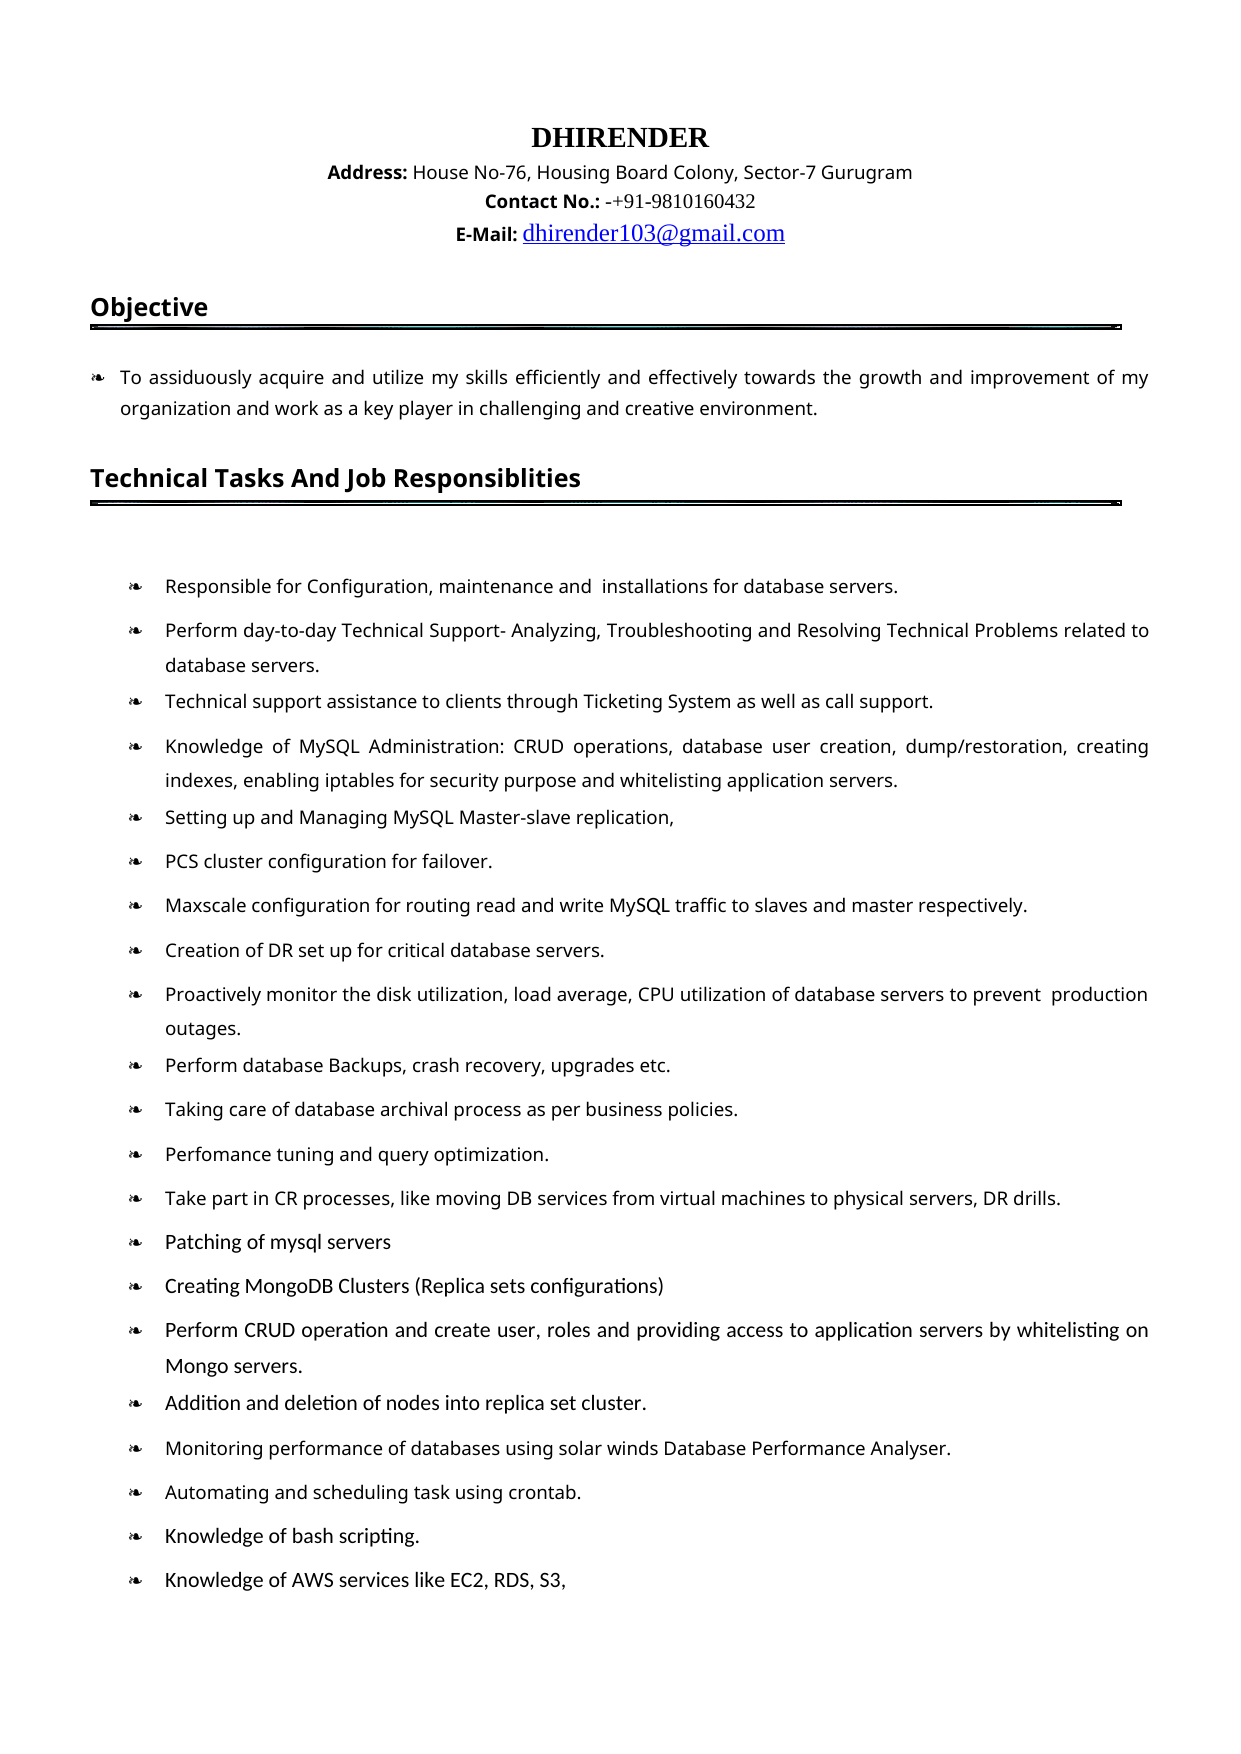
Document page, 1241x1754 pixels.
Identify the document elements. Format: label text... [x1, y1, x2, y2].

list Perform CRUD operation and create user, roles and providing access to application servers by whitelisting on Mongo servers. [127, 1310, 1150, 1379]
list Patching of mysql servers [127, 1222, 1150, 1260]
list To assiduously acquire and utilize my skills efficiently and effectively towards the growth and improvement of my organization and work as a key player in challenging and creative environment. [90, 357, 1150, 421]
list Addition and deletion of nodes into replica set cluster. [127, 1383, 1150, 1421]
text Contact No.: -+91-9810160432 [90, 188, 1150, 214]
list Perfomance tuning and query optimization. [127, 1133, 1150, 1172]
text Address: House No-76, Housing Board Colony, Sector-7 Gurugram [90, 159, 1150, 185]
list Creating MongoDB Clusters (Replica sets configurations) [127, 1266, 1150, 1304]
list Monitoring performance of databases using solar winds Database Performance Analyser. [127, 1427, 1150, 1466]
list Knowledge of bash scripting. [127, 1516, 1150, 1554]
list Perform day-to-day Technical Support- Analyzing, Troubleshooting and Resolving Technical Problems related to database servers. [127, 610, 1150, 677]
text Objective [90, 290, 1150, 351]
list Knowledge of MySQL Administration: CRUD operations, database user creation, dump/restoration, creating indexes, enabling iptables for security purpose and whitelisting application servers. [127, 725, 1150, 793]
list Taking care of database archival process as per business policies. [127, 1089, 1150, 1128]
text E-Mail: dhirender103@gmail.com [90, 218, 1150, 246]
list Maxscale configuration for routing read and write MySQL traffic to slaves and master respectively. [127, 885, 1150, 924]
list Proactively monitor the disk utilization, load average, CPU utilization of database servers to prevent production outages. [127, 973, 1150, 1041]
list Take part in CR processes, like moving DB services from virtual machines to physical servers, DR drills. [127, 1177, 1150, 1216]
list PCS cluster configuration for failover. [127, 841, 1150, 879]
text Technical Tasks And Job Responsiblities [90, 461, 1150, 495]
list Knowledge of AWS services like EC2, RDS, S3, [127, 1560, 1150, 1598]
list Setting up and Managing MySQL Master-slave replication, [127, 797, 1150, 835]
list Perform database Backups, crash recovery, upgrades etc. [127, 1045, 1150, 1083]
list Creation of DR set up for critical database servers. [127, 929, 1150, 968]
list Responsible for Configuration, maintenance and installations for database servers. [127, 566, 1150, 604]
list Technical support assistance to clients through Ticketing System as well as call support. [127, 681, 1150, 720]
list Automating and scheduling task using crontab. [127, 1471, 1150, 1510]
text DHIRENDER [90, 121, 1150, 154]
